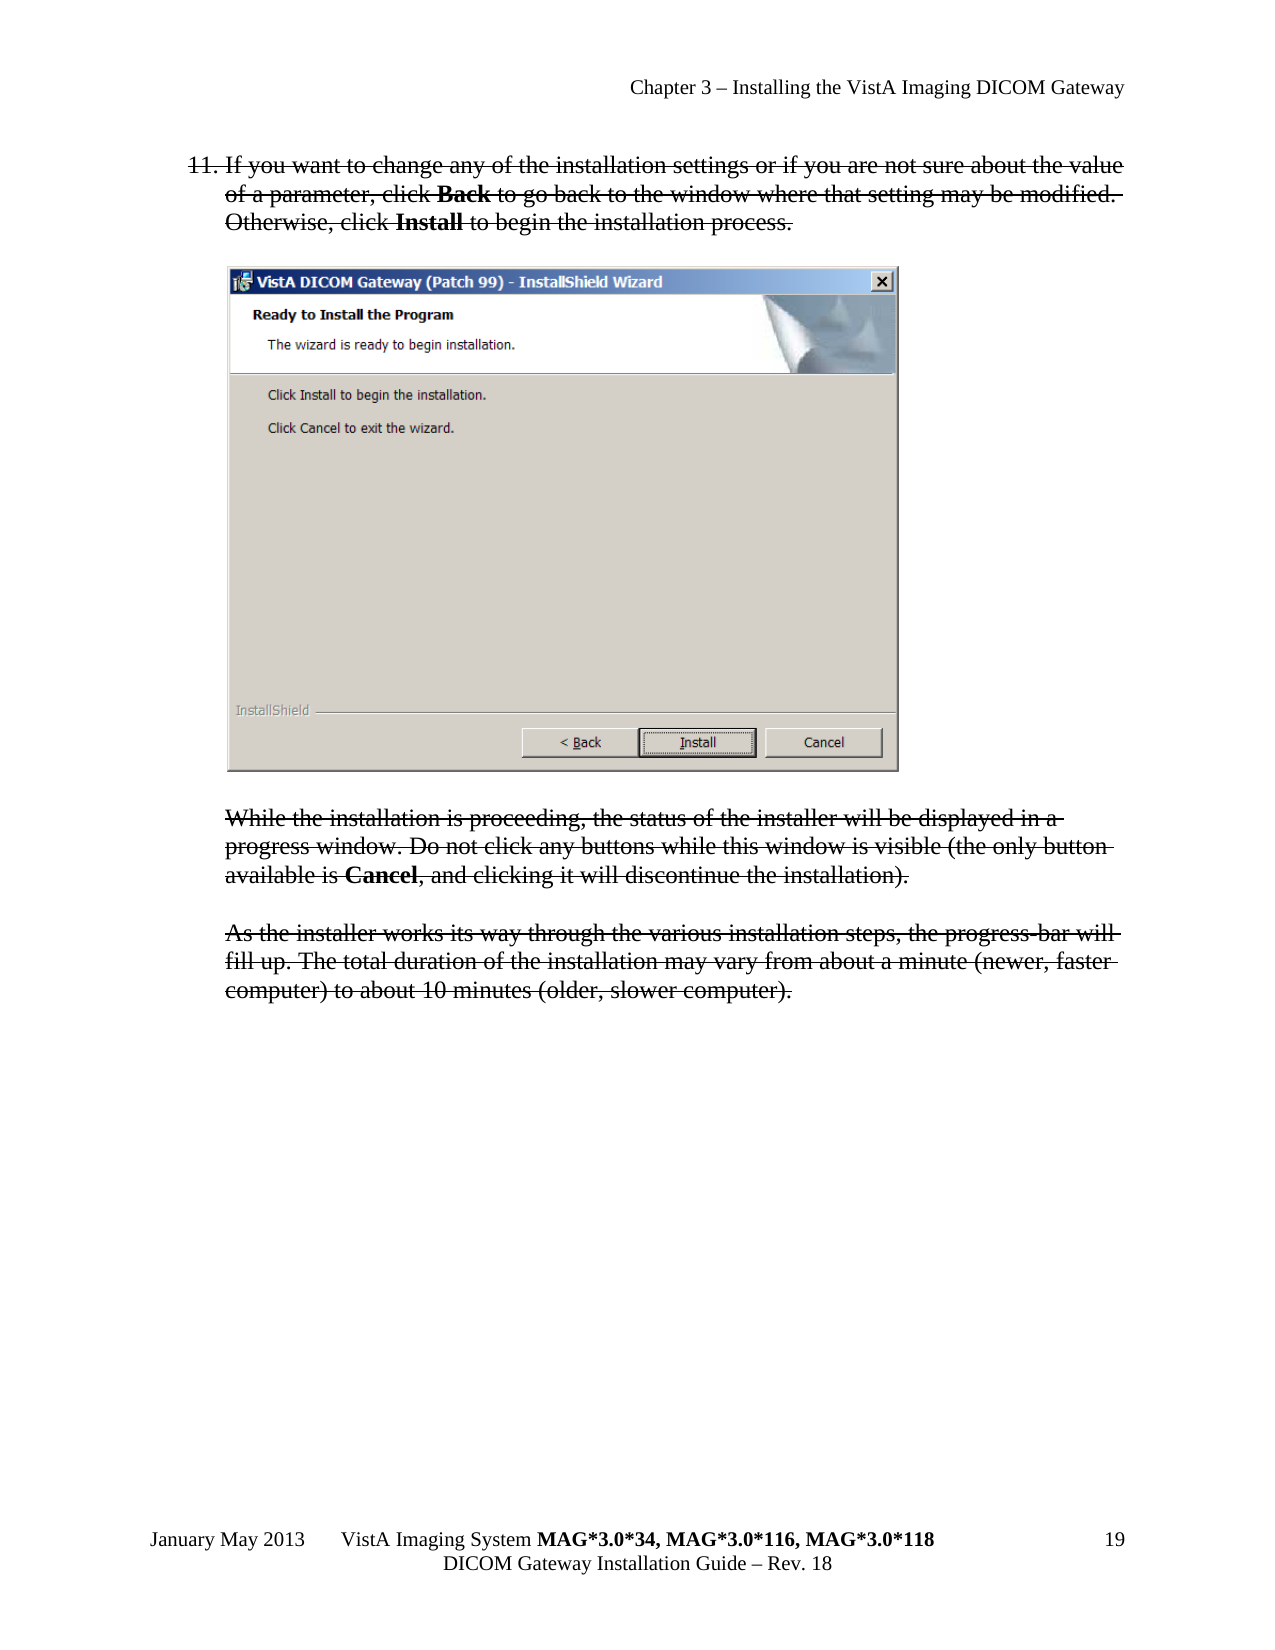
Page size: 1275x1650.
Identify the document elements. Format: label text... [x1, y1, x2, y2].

picture [225, 264, 901, 774]
text As the installer works its way through the various installation steps, the progress-bar will fill up. The total duration of the installation may vary from about a minute (newer, faster computer) to about 10 minutes (older, slower computer). [225, 918, 1125, 1004]
list If you want to change any of the installation settings or if you are not sure about the value of a parameter, click Back to go back to the window where that setting may be modified. Otherwise, click Install to begin the installation process. [187, 150, 1125, 236]
text While the installation is proceeding, the status of the installer will be displayed in a progress window. Do not click any buttons while this window is visible (the only button available is Cancel, and clicking it will discontinue the installation). [225, 803, 1125, 889]
